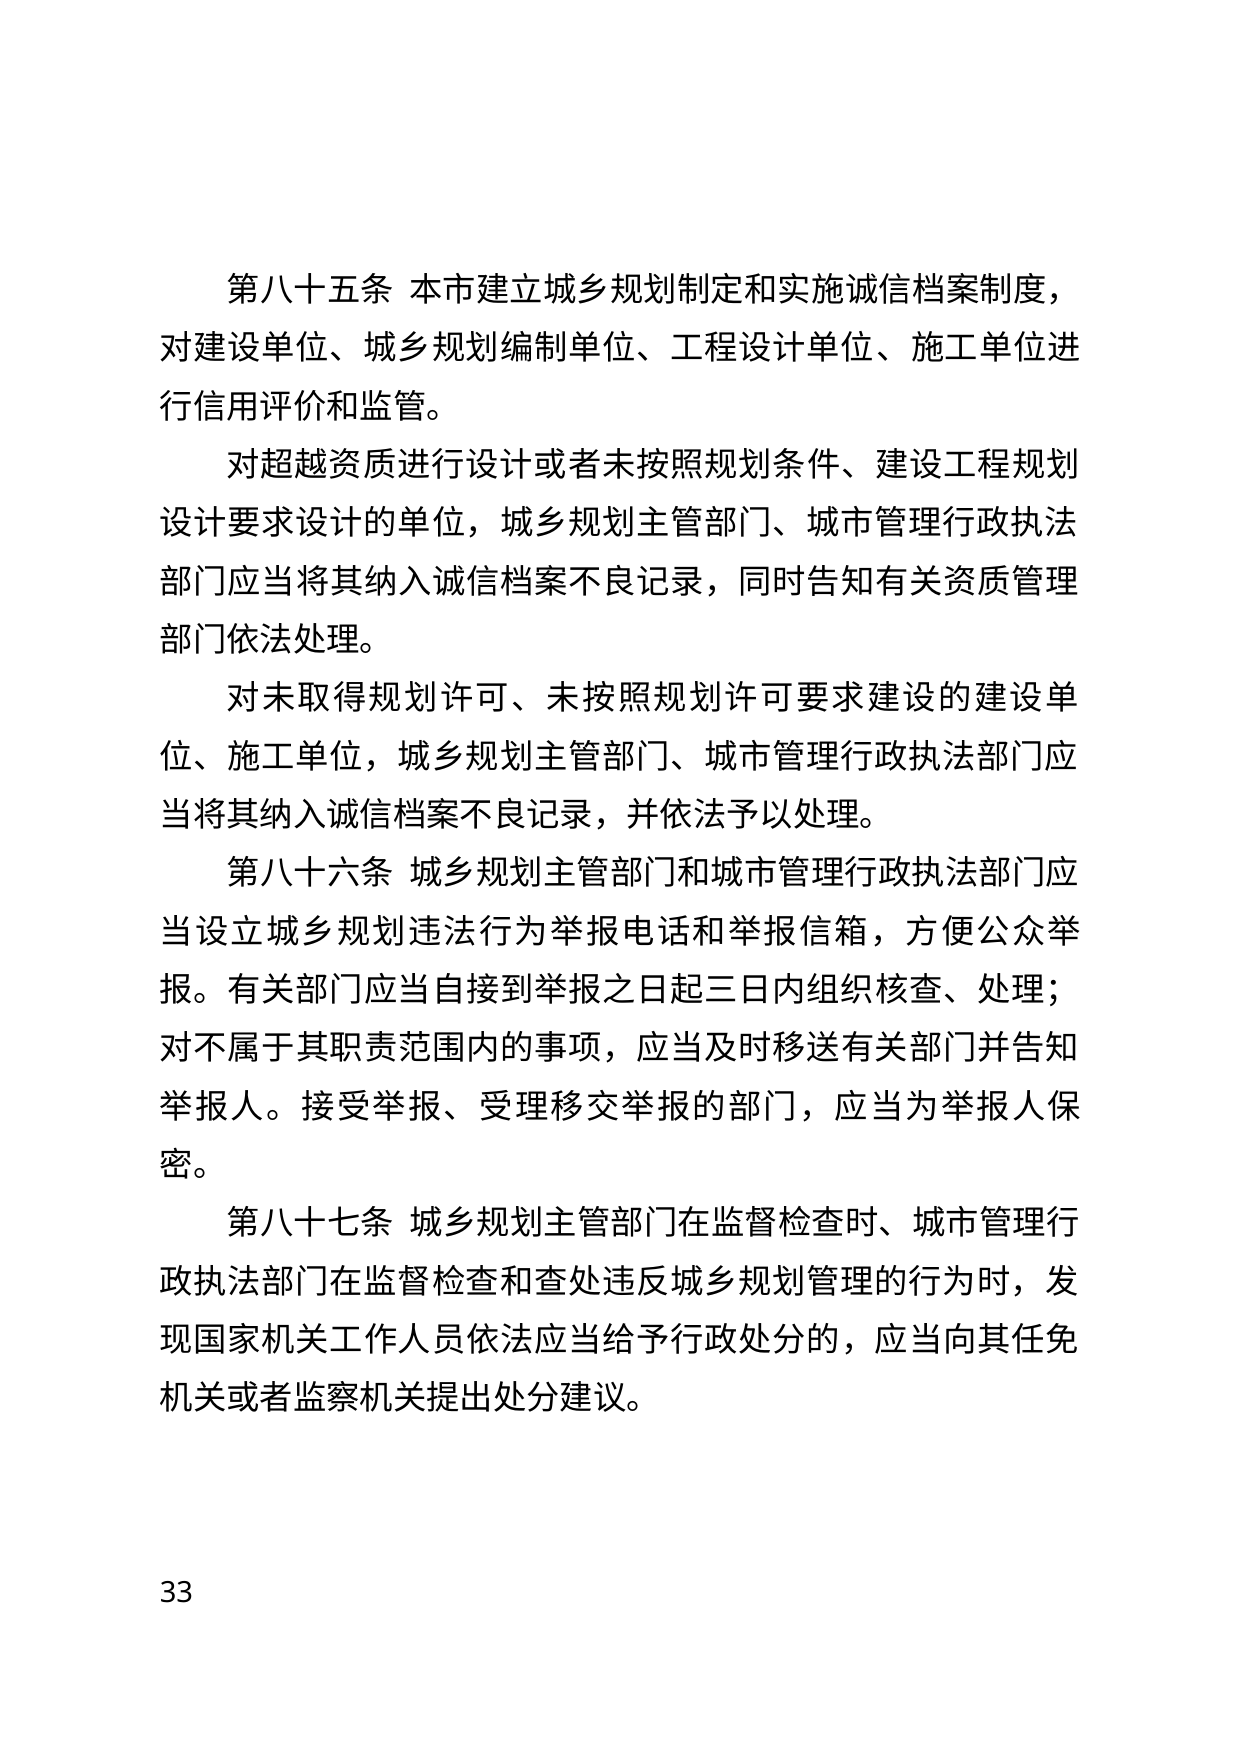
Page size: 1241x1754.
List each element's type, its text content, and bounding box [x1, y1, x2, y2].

text 对超越资质进行设计或者未按照规划条件、建设工程规划设计要求设计的单位，城乡规划主管部门、城市管理行政执法部门应当将其纳入诚信档案不良记录，同时告知有关资质管理部门依法处理。 [159, 430, 1081, 663]
text 第八十七条 城乡规划主管部门在监督检查时、城市管理行政执法部门在监督检查和查处违反城乡规划管理的行为时，发现国家机关工作人员依法应当给予行政处分的，应当向其任免机关或者监察机关提出处分建议。 [159, 1188, 1081, 1421]
text 第八十五条 本市建立城乡规划制定和实施诚信档案制度，对建设单位、城乡规划编制单位、工程设计单位、施工单位进行信用评价和监管。 [159, 255, 1081, 430]
text 对未取得规划许可、未按照规划许可要求建设的建设单位、施工单位，城乡规划主管部门、城市管理行政执法部门应当将其纳入诚信档案不良记录，并依法予以处理。 [159, 663, 1081, 838]
text 第八十六条 城乡规划主管部门和城市管理行政执法部门应当设立城乡规划违法行为举报电话和举报信箱，方便公众举报。有关部门应当自接到举报之日起三日内组织核查、处理；对不属于其职责范围内的事项，应当及时移送有关部门并告知举报人。接受举报、受理移交举报的部门，应当为举报人保密。 [159, 838, 1081, 1188]
